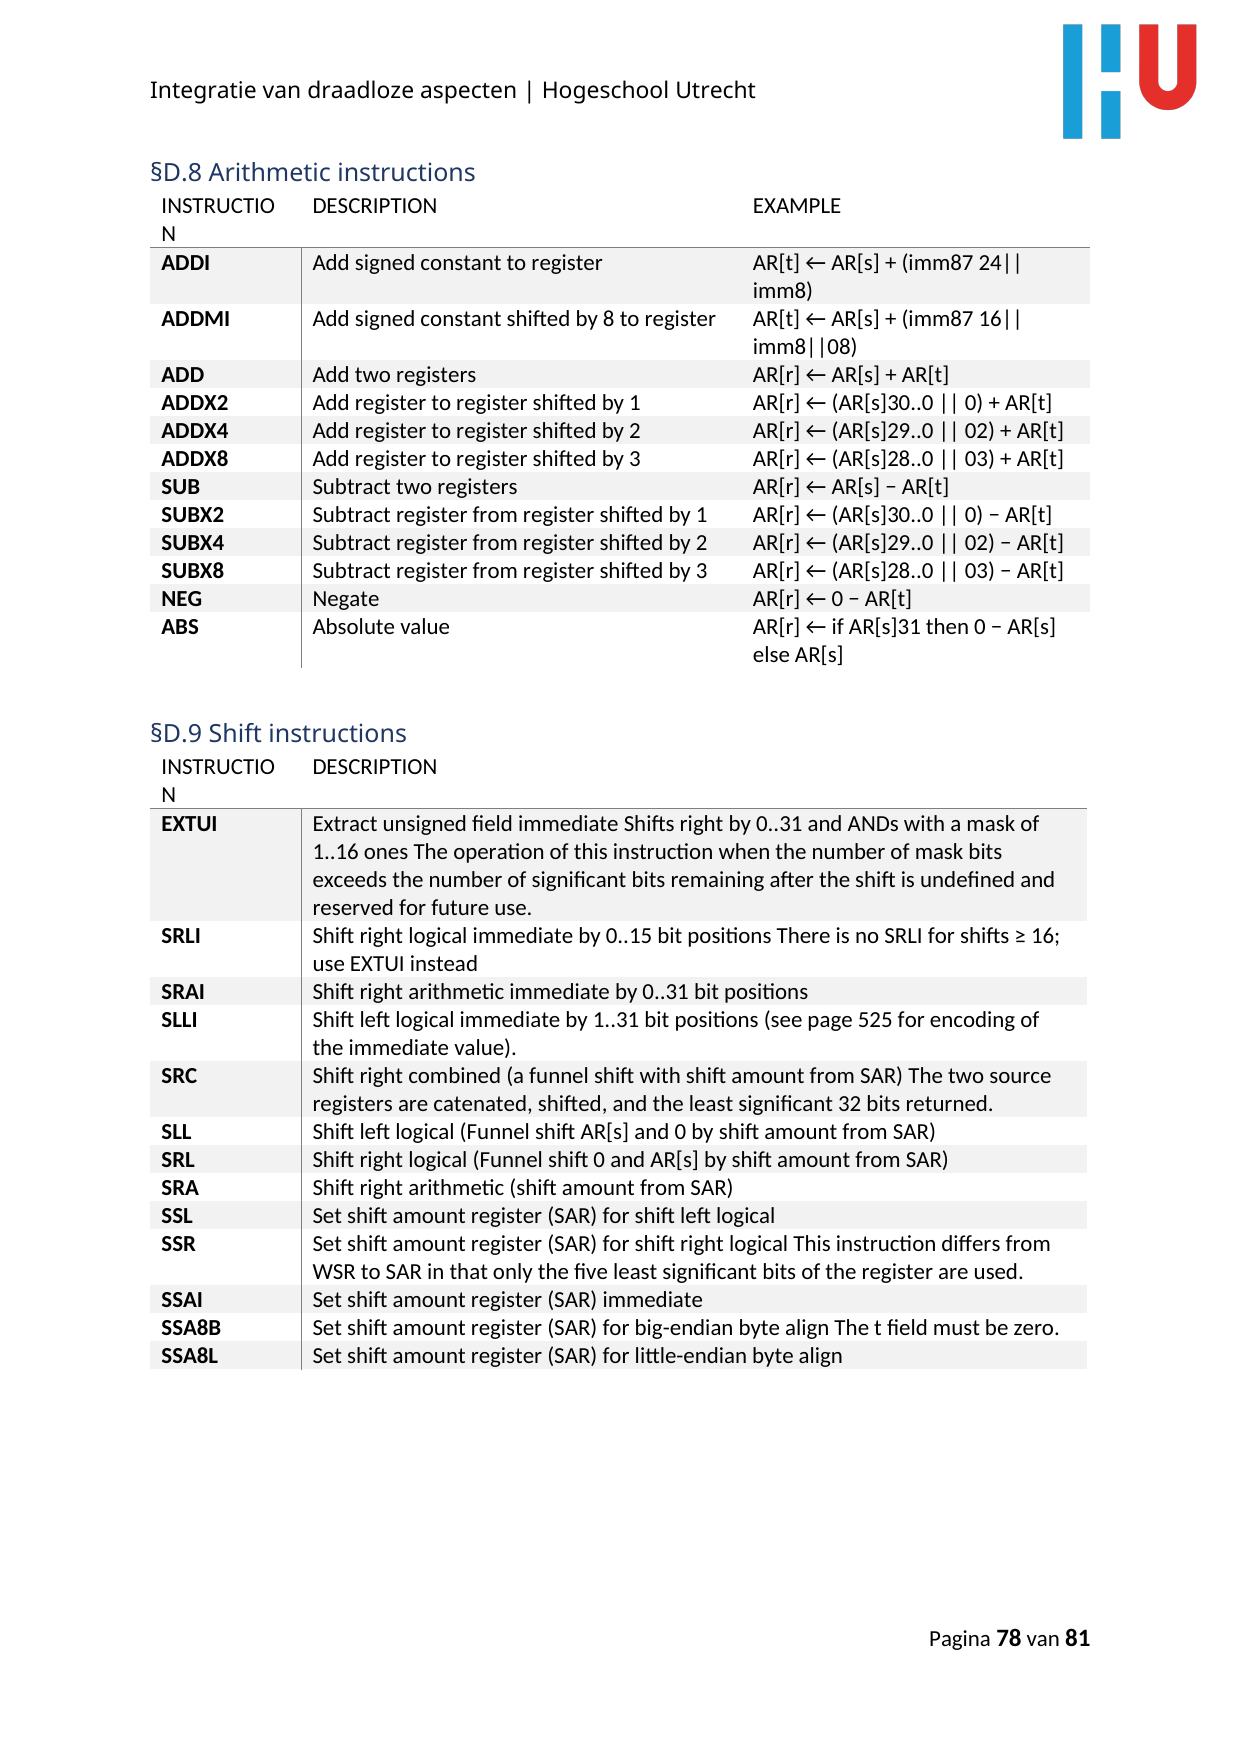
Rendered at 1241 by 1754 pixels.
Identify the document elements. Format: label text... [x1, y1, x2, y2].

table_cell Shift right arithmetic (shift amount from SAR) [302, 1173, 1087, 1201]
table_cell Add register to register shifted by 3 [302, 444, 741, 472]
table_cell SRL [150, 1145, 301, 1173]
table_cell Add register to register shifted by 1 [302, 388, 741, 416]
table_header Example [741, 191, 1090, 247]
table_cell AR[t] ← AR[s] + (imm87 24||imm8) [741, 248, 1090, 304]
table_cell AR[t] ← AR[s] + (imm87 16||imm8||08) [741, 304, 1090, 360]
table_cell AR[r] ← (AR[s]28..0 || 03) − AR[t] [741, 556, 1090, 584]
table_cell SSAI [150, 1285, 301, 1313]
table_cell AR[r] ← AR[s] + AR[t] [741, 360, 1090, 388]
table_cell SUBX2 [150, 500, 301, 528]
table_cell Shift left logical immediate by 1..31 bit positions (see page 525 for encoding of the immediate value). [302, 1005, 1087, 1061]
table_cell SLLI [150, 1005, 301, 1061]
table_cell ADDX2 [150, 388, 301, 416]
table_cell ADD [150, 360, 301, 388]
table_cell SSA8L [150, 1341, 301, 1369]
table_cell Absolute value [302, 612, 741, 668]
table_cell SSA8B [150, 1314, 301, 1341]
table_cell Add two registers [302, 360, 741, 388]
table_cell Subtract two registers [302, 472, 741, 500]
table_cell Shift right logical immediate by 0..15 bit positions There is no SRLI for shifts ≥ 16; use EXTUI instead [302, 921, 1087, 977]
table_cell SLL [150, 1117, 301, 1145]
table_cell SSR [150, 1229, 301, 1285]
table_cell ADDMI [150, 304, 301, 360]
table_cell AR[r] ← AR[s] − AR[t] [741, 472, 1090, 500]
table_cell Shift left logical (Funnel shift AR[s] and 0 by shift amount from SAR) [302, 1117, 1087, 1145]
table_cell Negate [302, 584, 741, 612]
table_cell SSL [150, 1201, 301, 1229]
table_cell Add signed constant shifted by 8 to register [302, 304, 741, 360]
table_cell ADDX4 [150, 416, 301, 444]
table_cell ABS [150, 612, 301, 668]
table_cell AR[r] ← (AR[s]30..0 || 0) − AR[t] [741, 500, 1090, 528]
table_cell Add signed constant to register [302, 248, 741, 304]
table_cell ADDX8 [150, 444, 301, 472]
table_cell Shift right combined (a funnel shift with shift amount from SAR) The two source registers are catenated, shifted, and the least significant 32 bits returned. [302, 1061, 1087, 1117]
table_header Description [301, 191, 741, 247]
table_cell AR[r] ← (AR[s]29..0 || 02) − AR[t] [741, 528, 1090, 556]
table_cell Extract unsigned field immediate Shifts right by 0..31 and ANDs with a mask of 1..16 ones The operation of this instruction when the number of mask bits exceeds the number of significant bits remaining after the shift is undefined and reserved for future use. [302, 809, 1087, 921]
table_cell AR[r] ← (AR[s]30..0 || 0) + AR[t] [741, 388, 1090, 416]
table_cell Set shift amount register (SAR) for little-endian byte align [302, 1341, 1087, 1369]
table_cell Set shift amount register (SAR) immediate [302, 1285, 1087, 1313]
table_cell SRC [150, 1061, 301, 1117]
table_header Instruction [150, 752, 301, 808]
table_cell Set shift amount register (SAR) for shift left logical [302, 1201, 1087, 1229]
table_cell NEG [150, 584, 301, 612]
table_cell AR[r] ← if AR[s]31 then 0 − AR[s] else AR[s] [741, 612, 1090, 668]
table_cell Shift right logical (Funnel shift 0 and AR[s] by shift amount from SAR) [302, 1145, 1087, 1173]
table_cell SUBX4 [150, 528, 301, 556]
table_cell ADDI [150, 248, 301, 304]
subtitle §D.9 Shift instructions [150, 715, 1090, 749]
table_header Description [301, 752, 1087, 808]
table_cell Subtract register from register shifted by 3 [302, 556, 741, 584]
subtitle §D.8 Arithmetic instructions [150, 154, 1090, 188]
picture [1062, 23, 1205, 140]
table_cell AR[r] ← (AR[s]29..0 || 02) + AR[t] [741, 416, 1090, 444]
table_cell SRAI [150, 977, 301, 1005]
table_cell Shift right arithmetic immediate by 0..31 bit positions [302, 977, 1087, 1005]
table_cell Set shift amount register (SAR) for shift right logical This instruction differs from WSR to SAR in that only the five least significant bits of the register are used. [302, 1229, 1087, 1285]
table_cell AR[r] ← 0 − AR[t] [741, 584, 1090, 612]
table_cell SUB [150, 472, 301, 500]
table_cell SRLI [150, 921, 301, 977]
table_cell Subtract register from register shifted by 2 [302, 528, 741, 556]
table_cell Subtract register from register shifted by 1 [302, 500, 741, 528]
table_cell Set shift amount register (SAR) for big-endian byte align The t field must be zero. [302, 1314, 1087, 1341]
table_cell SRA [150, 1173, 301, 1201]
table_cell AR[r] ← (AR[s]28..0 || 03) + AR[t] [741, 444, 1090, 472]
table_cell Add register to register shifted by 2 [302, 416, 741, 444]
table_cell EXTUI [150, 809, 301, 921]
table_header Instruction [150, 191, 301, 247]
table_cell SUBX8 [150, 556, 301, 584]
